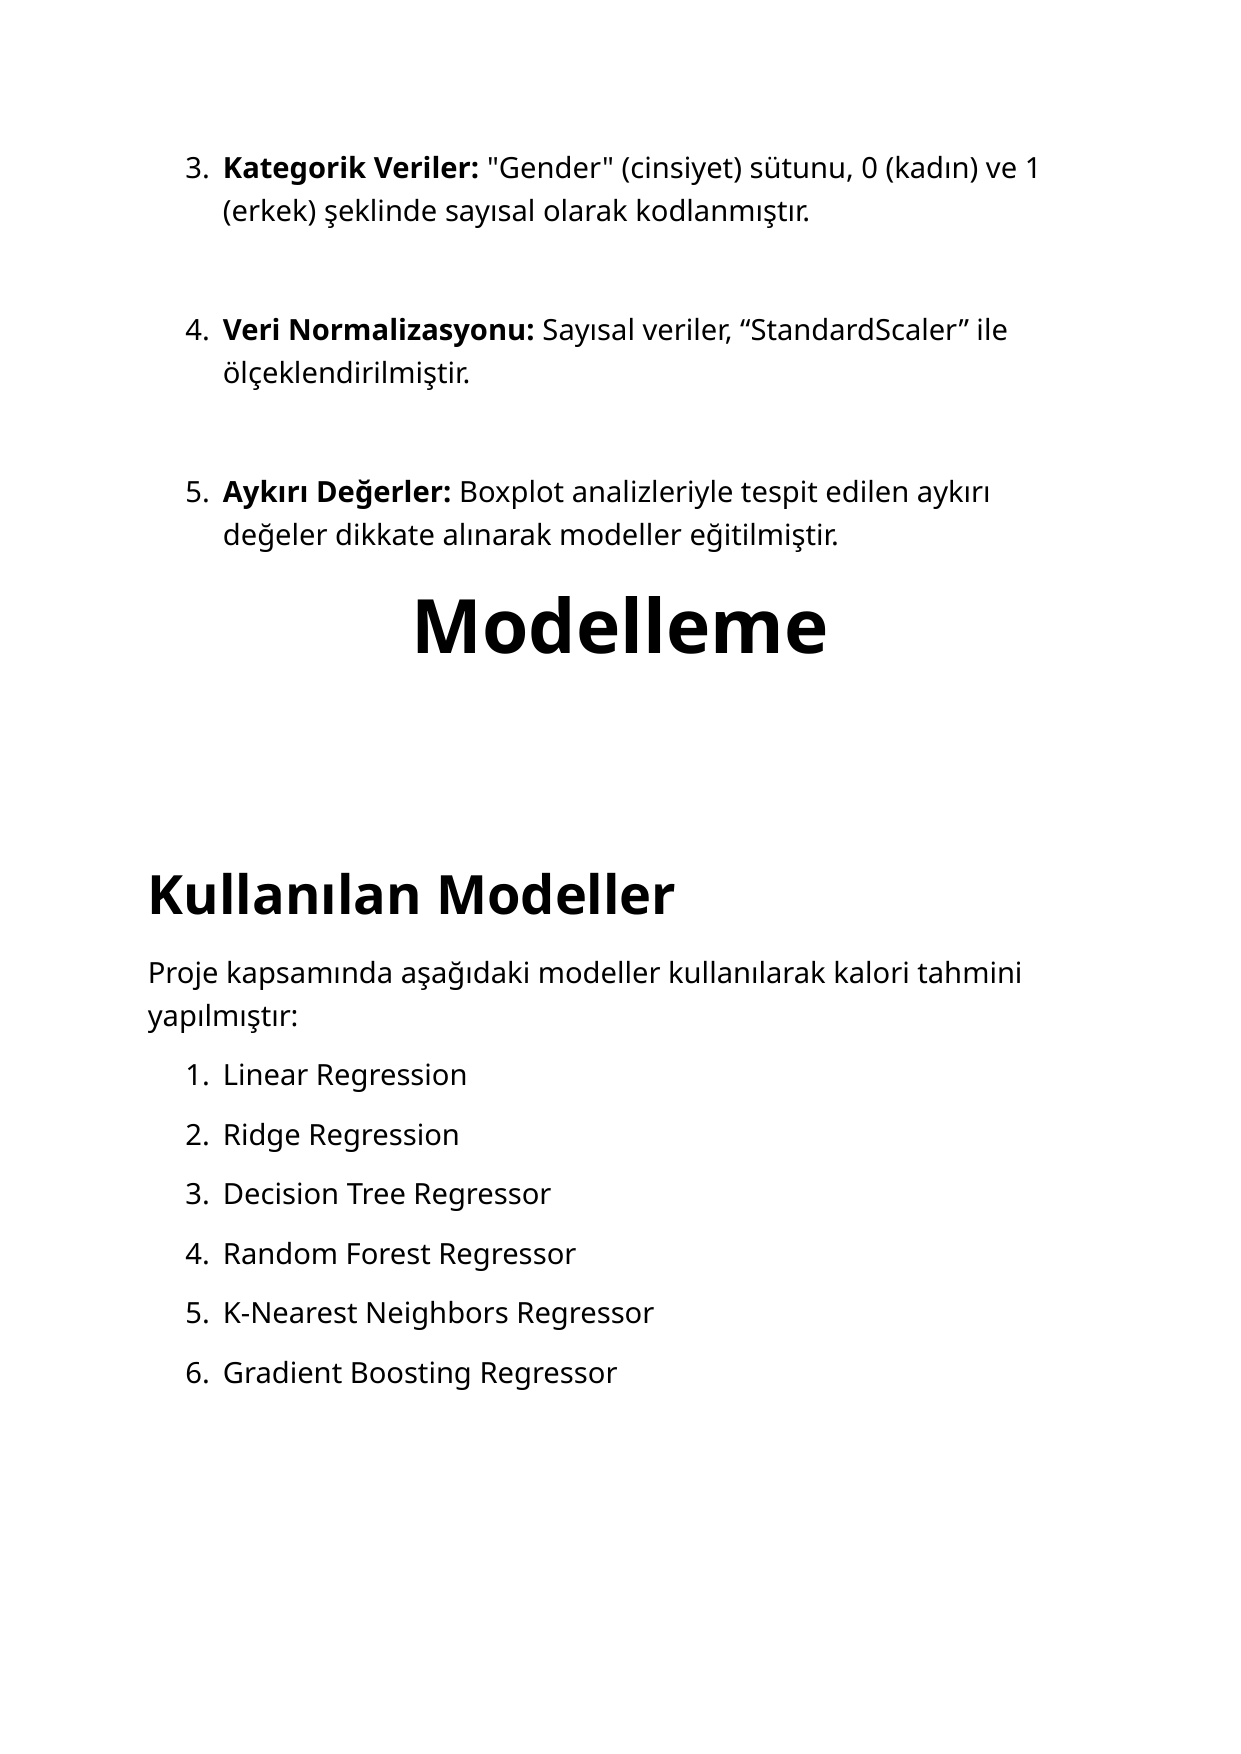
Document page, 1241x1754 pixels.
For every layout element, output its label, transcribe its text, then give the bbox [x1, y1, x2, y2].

list K-Nearest Neighbors Regressor [185, 1293, 1093, 1332]
text Kullanılan Modeller [148, 856, 1093, 930]
list Ridge Regression [185, 1114, 1093, 1154]
text Proje kapsamında aşağıdaki modeller kullanılarak kalori tahmini yapılmıştır: [148, 952, 1093, 1035]
list Aykırı Değerler: Boxplot analizleriyle tespit edilen aykırı değeler dikkate alınarak modeller eğitilmiştir. [185, 471, 1093, 554]
text Modelleme [148, 573, 1093, 676]
list Gradient Boosting Regressor [185, 1352, 1093, 1392]
list Random Forest Regressor [185, 1233, 1093, 1273]
list Veri Normalizasyonu: Sayısal veriler, “StandardScaler” ile ölçeklendirilmiştir. [185, 309, 1093, 392]
list Linear Regression [185, 1055, 1093, 1094]
list Decision Tree Regressor [185, 1174, 1093, 1213]
list Kategorik Veriler: "Gender" (cinsiyet) sütunu, 0 (kadın) ve 1 (erkek) şeklinde sayısal olarak kodlanmıştır. [185, 148, 1093, 230]
